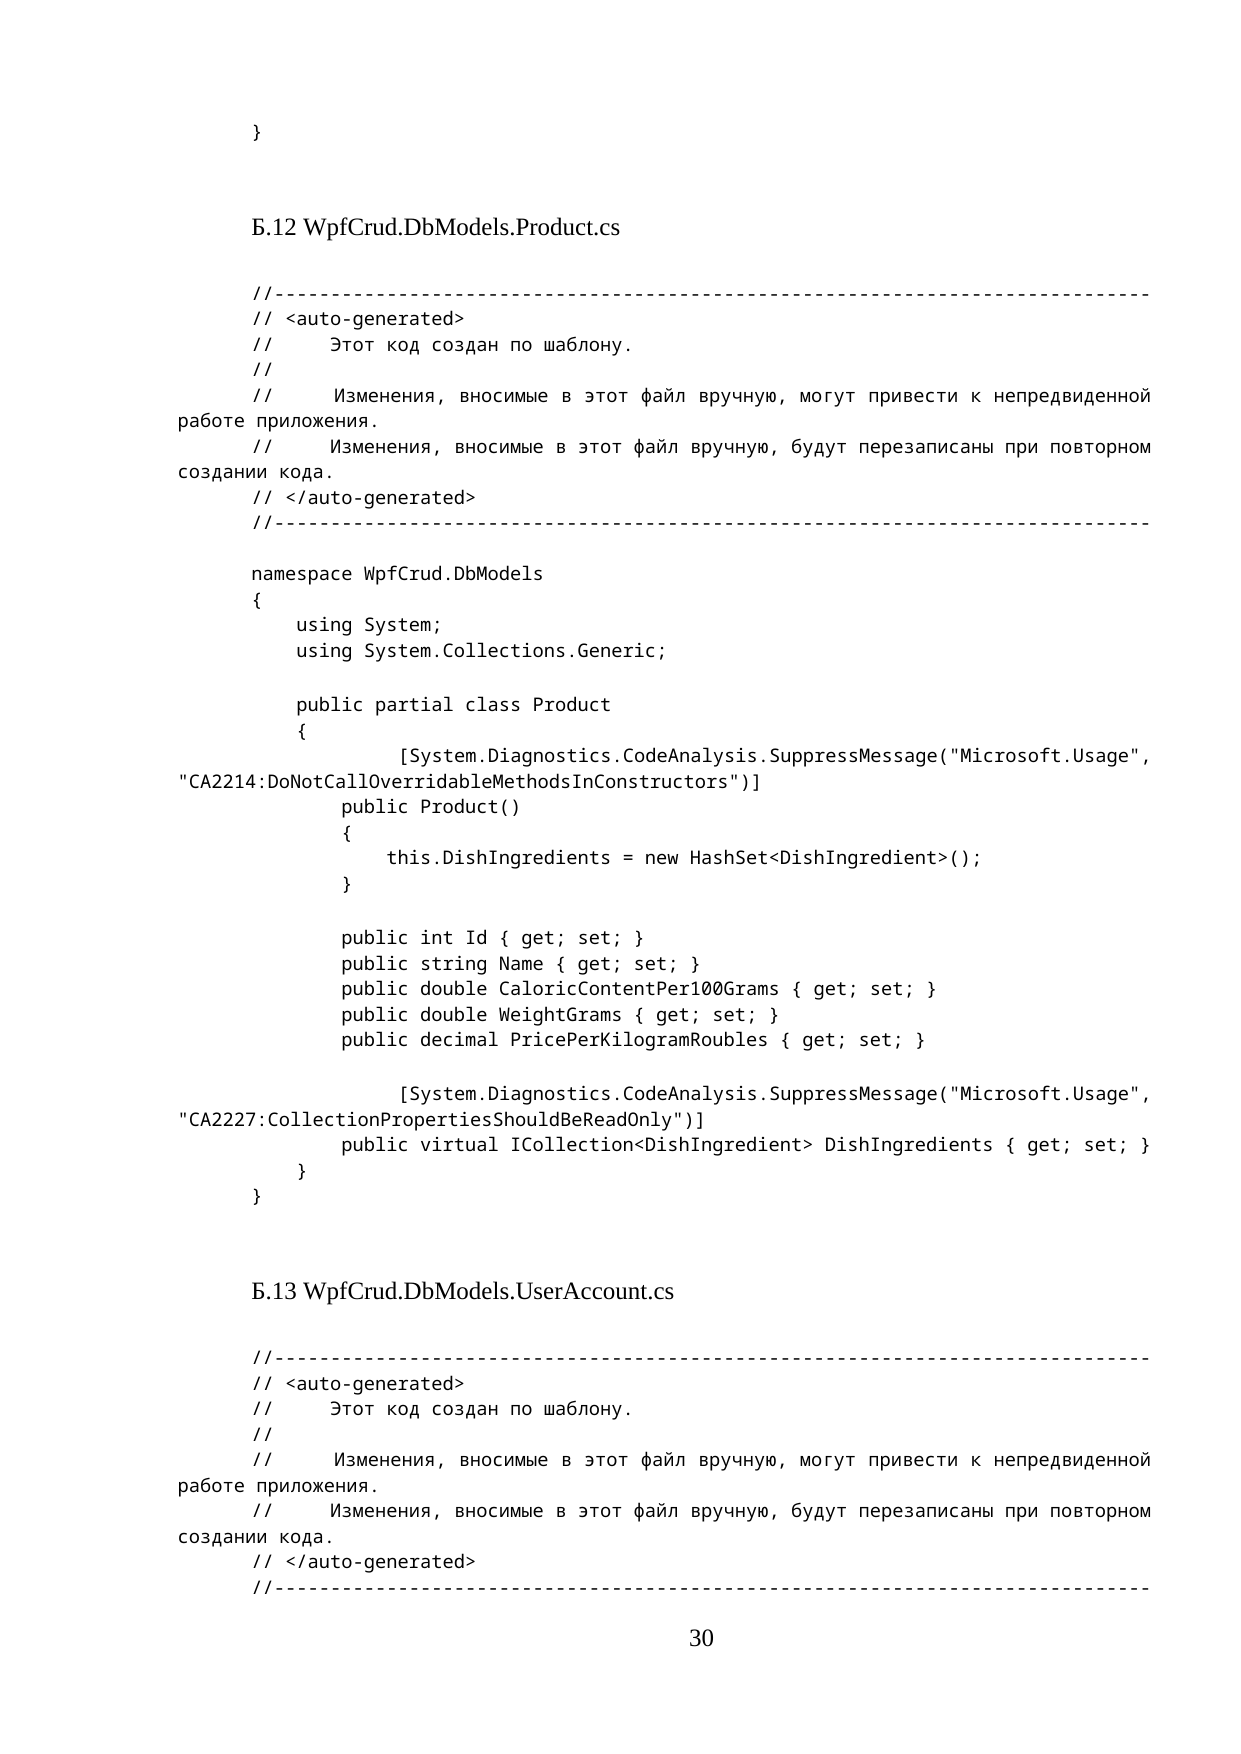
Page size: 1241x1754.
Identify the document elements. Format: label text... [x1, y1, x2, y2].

text public double WeightGrams { get; set; } [177, 1001, 1152, 1026]
text public Product() [177, 793, 1152, 819]
text } [177, 118, 1152, 144]
text Б.12 WpfCrud.DbModels.Product.cs [177, 212, 1152, 241]
text public string Name { get; set; } [177, 950, 1152, 975]
text { [177, 586, 1152, 612]
text { [177, 717, 1152, 742]
text public double CaloricContentPer100Grams { get; set; } [177, 975, 1152, 1001]
text Б.13 WpfCrud.DbModels.UserAccount.cs [177, 1276, 1152, 1305]
text // Изменения, вносимые в этот файл вручную, будут перезаписаны при повторном создании кода. [177, 433, 1152, 484]
text // <auto-generated> [177, 1370, 1152, 1396]
text public int Id { get; set; } [177, 924, 1152, 950]
text // Этот код создан по шаблону. [177, 1396, 1152, 1421]
text public virtual ICollection<DishIngredient> DishIngredients { get; set; } [177, 1132, 1152, 1157]
text // Изменения, вносимые в этот файл вручную, могут привести к непредвиденной работе приложения. [177, 1447, 1152, 1498]
text // Изменения, вносимые в этот файл вручную, могут привести к непредвиденной работе приложения. [177, 382, 1152, 433]
text //------------------------------------------------------------------------------ [177, 280, 1152, 305]
text // [177, 356, 1152, 382]
text // <auto-generated> [177, 305, 1152, 331]
text //------------------------------------------------------------------------------ [177, 509, 1152, 535]
text // </auto-generated> [177, 1549, 1152, 1574]
text //------------------------------------------------------------------------------ [177, 1574, 1152, 1600]
text [System.Diagnostics.CodeAnalysis.SuppressMessage("Microsoft.Usage", "CA2227:CollectionPropertiesShouldBeReadOnly")] [177, 1081, 1152, 1132]
text // Изменения, вносимые в этот файл вручную, будут перезаписаны при повторном создании кода. [177, 1498, 1152, 1549]
text [System.Diagnostics.CodeAnalysis.SuppressMessage("Microsoft.Usage", "CA2214:DoNotCallOverridableMethodsInConstructors")] [177, 742, 1152, 793]
text } [177, 1157, 1152, 1183]
text this.DishIngredients = new HashSet<DishIngredient>(); [177, 844, 1152, 870]
text using System; [177, 612, 1152, 637]
text using System.Collections.Generic; [177, 637, 1152, 663]
text // [177, 1421, 1152, 1447]
text // Этот код создан по шаблону. [177, 331, 1152, 356]
text { [177, 819, 1152, 844]
text //------------------------------------------------------------------------------ [177, 1344, 1152, 1370]
text namespace WpfCrud.DbModels [177, 561, 1152, 586]
text } [177, 870, 1152, 896]
text public decimal PricePerKilogramRoubles { get; set; } [177, 1026, 1152, 1052]
text } [177, 1183, 1152, 1208]
text // </auto-generated> [177, 484, 1152, 509]
text public partial class Product [177, 691, 1152, 717]
